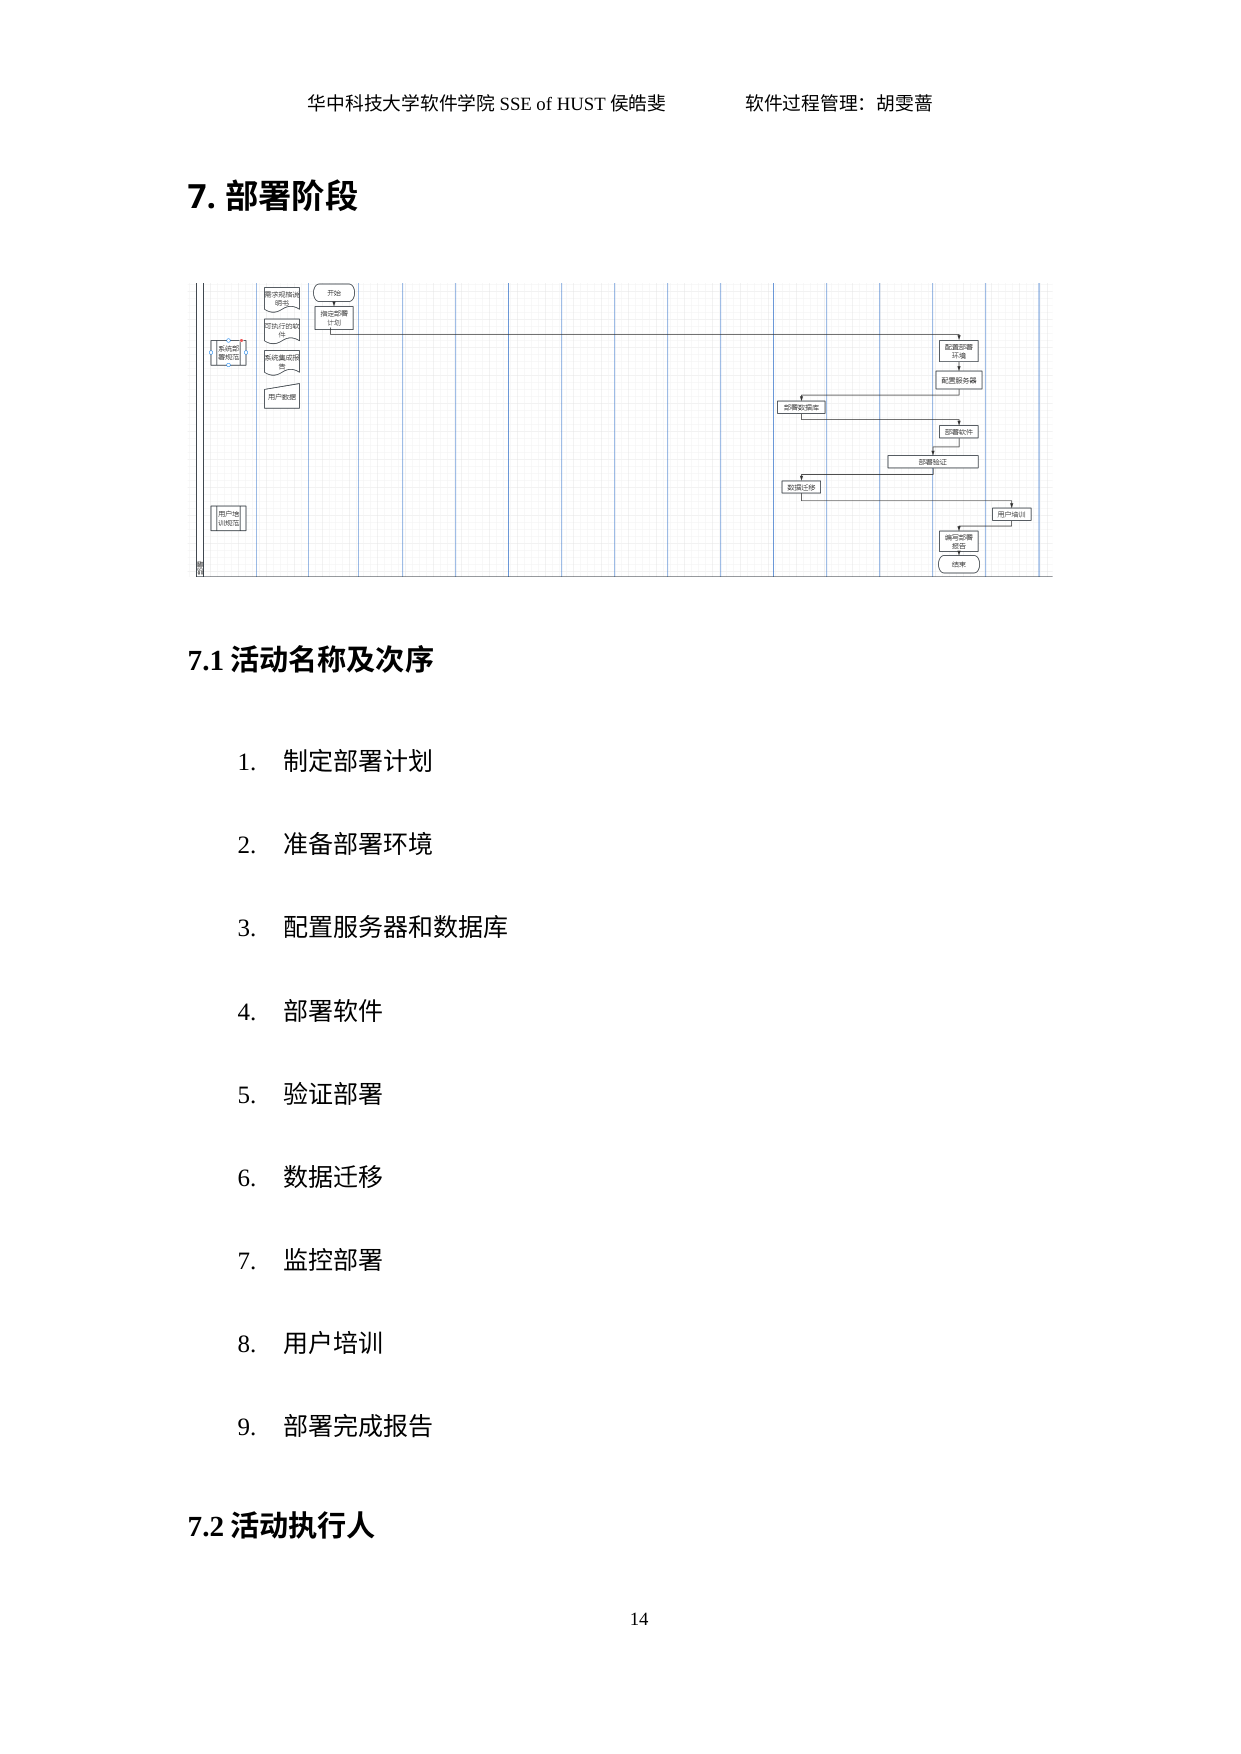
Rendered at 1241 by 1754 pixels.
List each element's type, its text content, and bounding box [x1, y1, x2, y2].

list 数据迁移 [237, 1143, 1053, 1208]
subtitle 7.1活动名称及次序 [187, 625, 1053, 690]
list 监控部署 [237, 1226, 1053, 1291]
list 验证部署 [237, 1060, 1053, 1125]
list 部署软件 [237, 977, 1053, 1042]
picture [187, 283, 1053, 577]
list 配置服务器和数据库 [237, 893, 1053, 958]
list 用户培训 [237, 1309, 1053, 1374]
subtitle 部署阶段 [187, 162, 1053, 227]
subtitle 7.2活动执行人 [187, 1492, 1053, 1557]
list 准备部署环境 [237, 810, 1053, 875]
list 部署完成报告 [237, 1392, 1053, 1457]
list 制定部署计划 [237, 727, 1053, 792]
